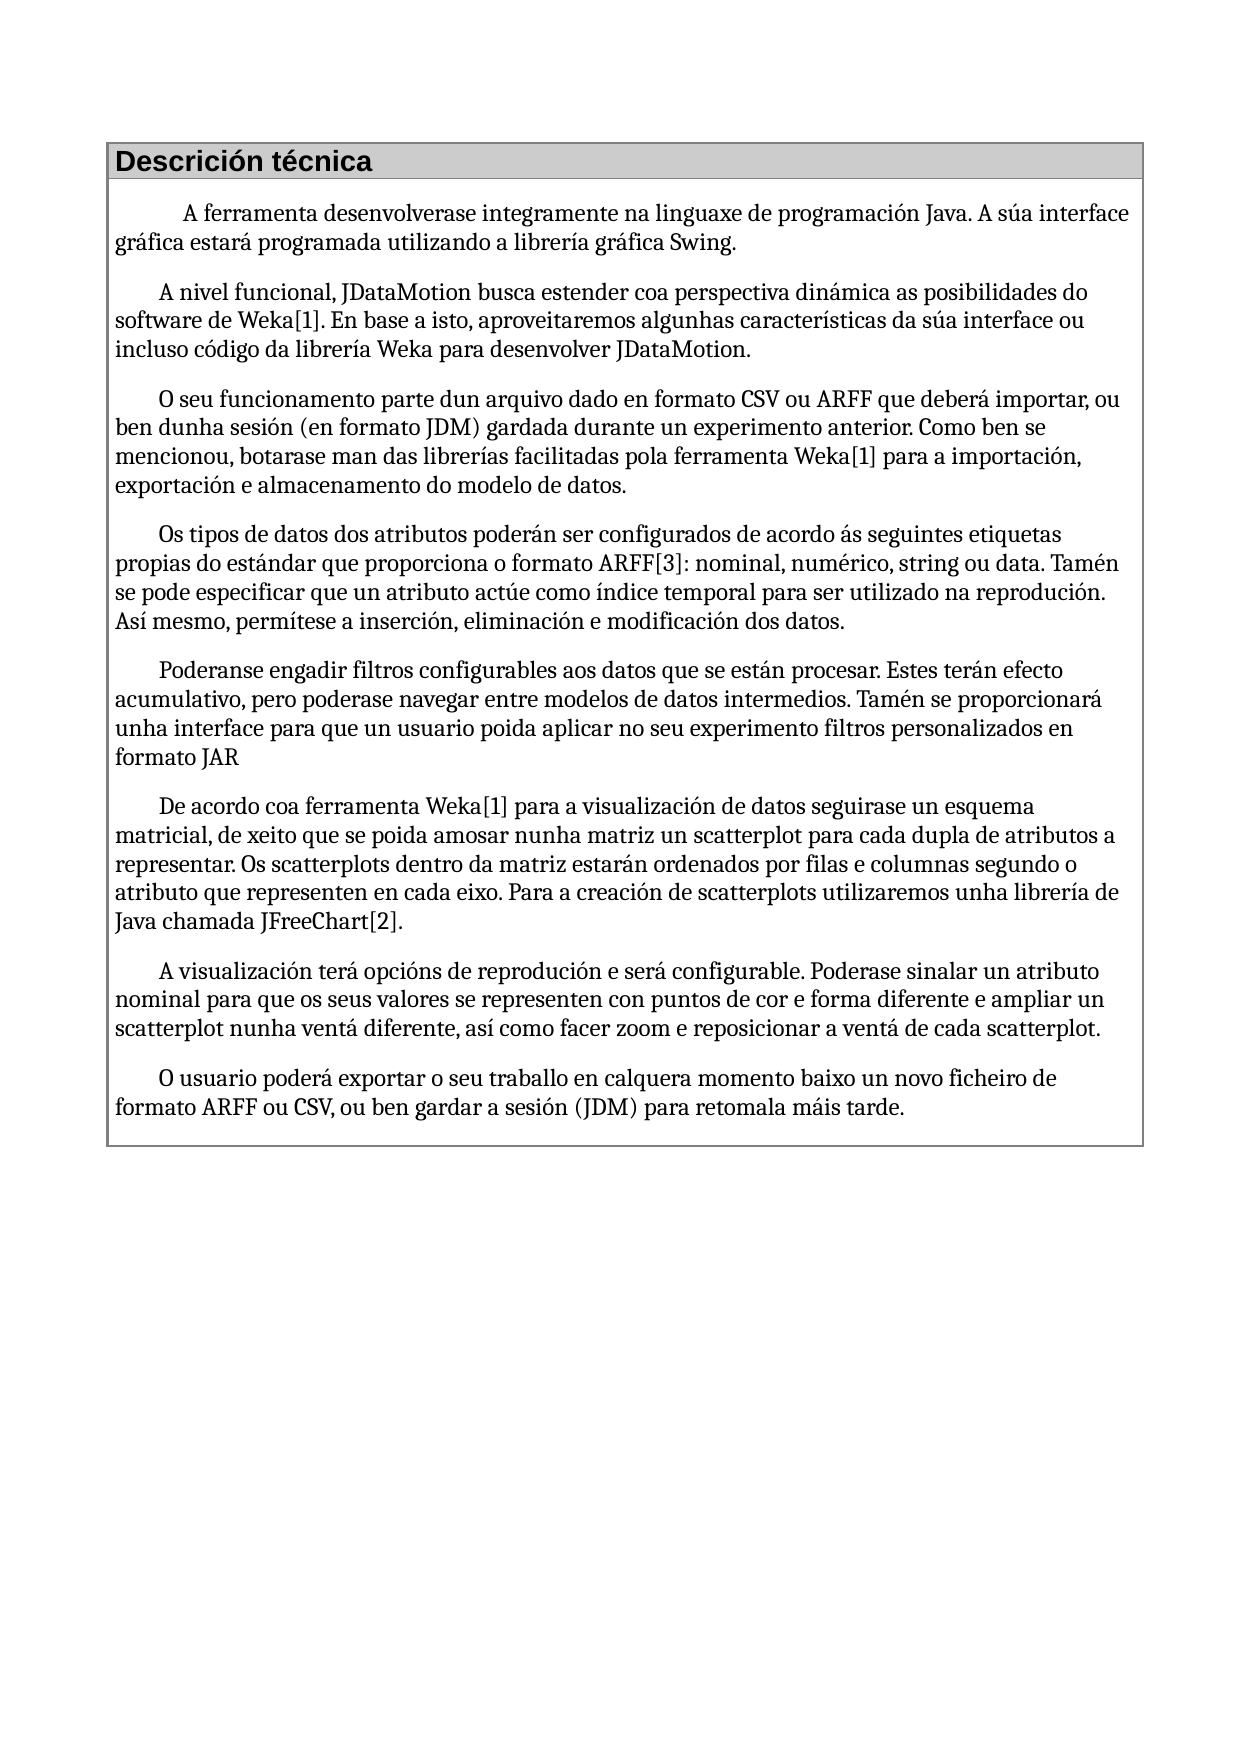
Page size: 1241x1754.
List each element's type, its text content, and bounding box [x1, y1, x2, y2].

table_header Descrición técnica [109, 144, 1142, 178]
table_cell A ferramenta desenvolverase integramente na linguaxe de programación Java. A súa interface gráfica estará programada utilizando a librería gráfica Swing. A nivel funcional, JDataMotion busca estender coa perspectiva dinámica as posibilidades do software de Weka[1]. En base a isto, aproveitaremos algunhas características da súa interface ou incluso código da librería Weka para desenvolver JDataMotion. O seu funcionamento parte dun arquivo dado en formato CSV ou ARFF que deberá importar, ou ben dunha sesión (en formato JDM) gardada durante un experimento anterior. Como ben se mencionou, botarase man das librerías facilitadas pola ferramenta Weka[1] para a importación, exportación e almacenamento do modelo de datos. Os tipos de datos dos atributos poderán ser configurados de acordo ás seguintes etiquetas propias do estándar que proporciona o formato ARFF[3]: nominal, numérico, string ou data. Tamén se pode especificar que un atributo actúe como índice temporal para ser utilizado na reprodución. Así mesmo, permítese a inserción, eliminación e modificación dos datos. Poderanse engadir filtros configurables aos datos que se están procesar. Estes terán efecto acumulativo, pero poderase navegar entre modelos de datos intermedios. Tamén se proporcionará unha interface para que un usuario poida aplicar no seu experimento filtros personalizados en formato JAR De acordo coa ferramenta Weka[1] para a visualización de datos seguirase un esquema matricial, de xeito que se poida amosar nunha matriz un scatterplot para cada dupla de atributos a representar. Os scatterplots dentro da matriz estarán ordenados por filas e columnas segundo o atributo que representen en cada eixo. Para a creación de scatterplots utilizaremos unha librería de Java chamada JFreeChart[2]. A visualización terá opcións de reprodución e será configurable. Poderase sinalar un atributo nominal para que os seus valores se representen con puntos de cor e forma diferente e ampliar un scatterplot nunha ventá diferente, así como facer zoom e reposicionar a ventá de cada scatterplot. O usuario poderá exportar o seu traballo en calquera momento baixo un novo ficheiro de formato ARFF ou CSV, ou ben gardar a sesión (JDM) para retomala máis tarde. [109, 179, 1142, 1145]
